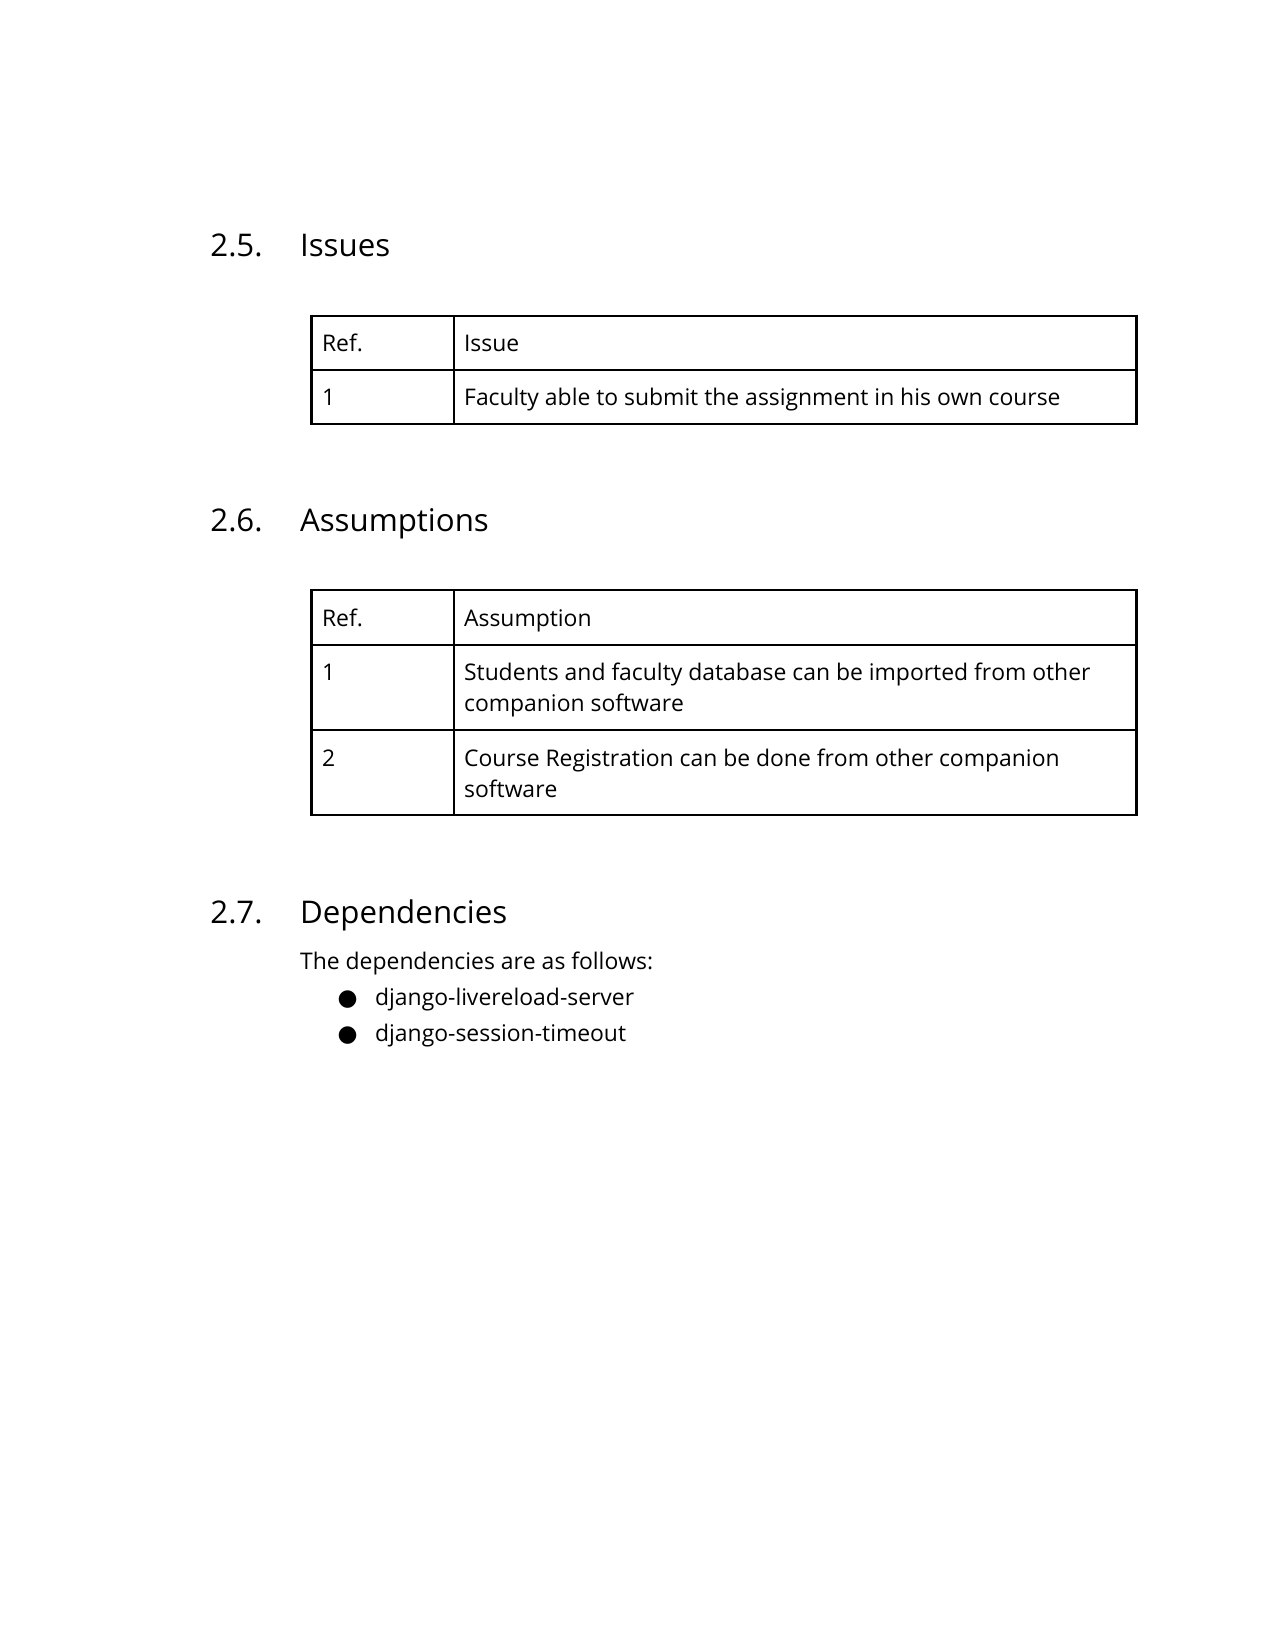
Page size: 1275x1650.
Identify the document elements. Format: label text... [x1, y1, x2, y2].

table_cell Course Registration can be done from other companion software [455, 731, 1135, 814]
list django-livereload-server [337, 981, 1125, 1012]
table_header Ref. [313, 317, 453, 369]
table_cell 1 [313, 371, 453, 423]
table_header Ref. [313, 591, 453, 643]
text The dependencies are as follows: [300, 945, 1125, 976]
subtitle Assumptions [262, 498, 1125, 541]
list django-session-timeout [337, 1017, 1125, 1048]
table_header Issue [455, 317, 1135, 369]
table_cell Faculty able to submit the assignment in his own course [455, 371, 1135, 423]
subtitle Issues [262, 223, 1125, 266]
subtitle Dependencies [262, 890, 1125, 932]
table_cell 1 [313, 646, 453, 729]
table_cell 2 [313, 731, 453, 814]
table_cell Students and faculty database can be imported from other companion software [455, 646, 1135, 729]
table_header Assumption [455, 591, 1135, 643]
